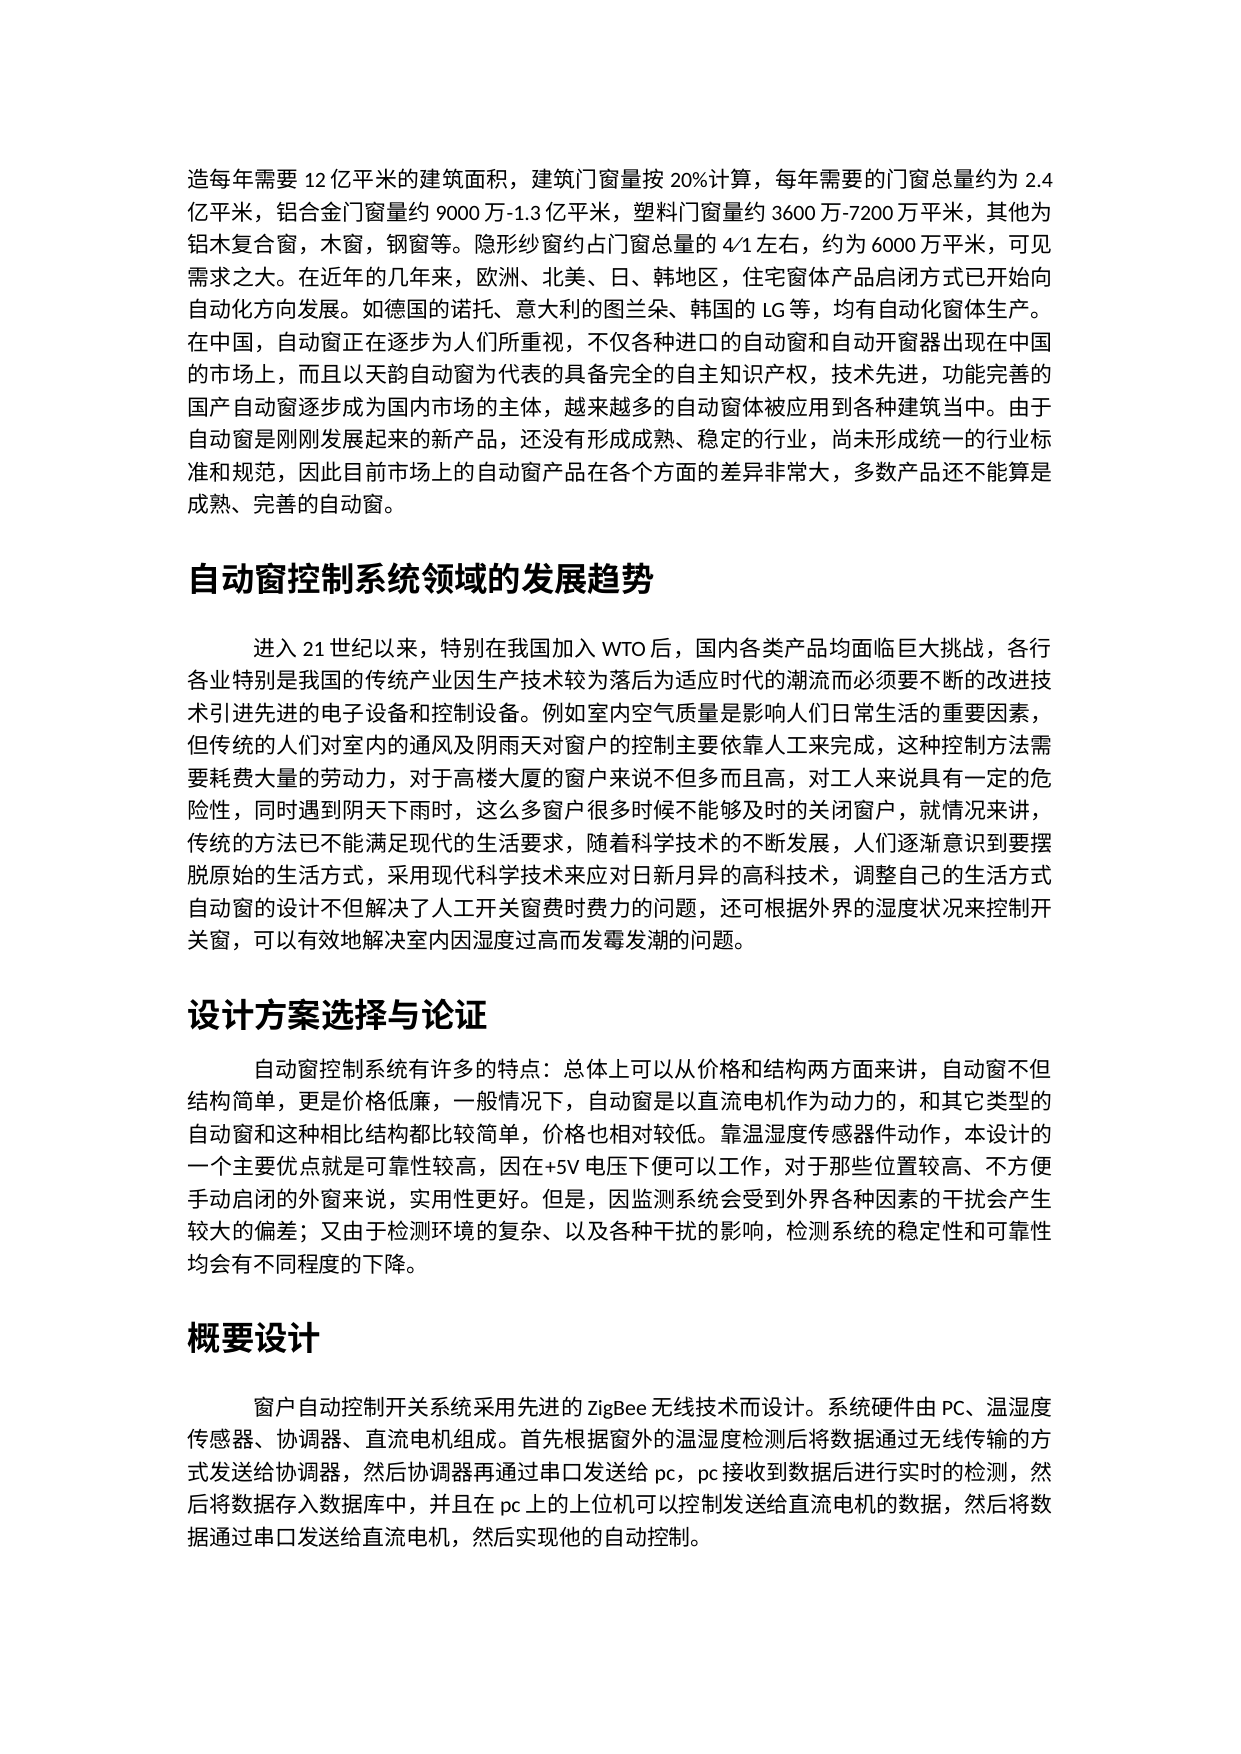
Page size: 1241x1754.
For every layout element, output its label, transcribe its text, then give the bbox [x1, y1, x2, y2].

subtitle 概要设计 [187, 1304, 1053, 1369]
text 进入21世纪以来，特别在我国加入WTO后，国内各类产品均面临巨大挑战，各行各业特别是我国的传统产业因生产技术较为落后为适应时代的潮流而必须要不断的改进技术引进先进的电子设备和控制设备。例如室内空气质量是影响人们日常生活的重要因素，但传统的人们对室内的通风及阴雨天对窗户的控制主要依靠人工来完成，这种控制方法需要耗费大量的劳动力，对于高楼大厦的窗户来说不但多而且高，对工人来说具有一定的危险性，同时遇到阴天下雨时，这么多窗户很多时候不能够及时的关闭窗户，就情况来讲，传统的方法已不能满足现代的生活要求，随着科学技术的不断发展，人们逐渐意识到要摆脱原始的生活方式，采用现代科学技术来应对日新月异的高科技术，调整自己的生活方式。自动窗的设计不但解决了人工开关窗费时费力的问题，还可根据外界的湿度状况来控制开关窗，可以有效地解决室内因湿度过高而发霉发潮的问题。 [187, 630, 1053, 955]
title 设计方案选择与论证 [187, 980, 1053, 1045]
text 自动窗控制系统有许多的特点：总体上可以从价格和结构两方面来讲，自动窗不但结构简单，更是价格低廉，一般情况下，自动窗是以直流电机作为动力的，和其它类型的自动窗和这种相比结构都比较简单，价格也相对较低。靠温湿度传感器件动作，本设计的一个主要优点就是可靠性较高，因在+5V电压下便可以工作，对于那些位置较高、不方便手动启闭的外窗来说，实用性更好。但是，因监测系统会受到外界各种因素的干扰会产生较大的偏差；又由于检测环境的复杂、以及各种干扰的影响，检测系统的稳定性和可靠性均会有不同程度的下降。 [187, 1051, 1053, 1279]
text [187, 162, 1053, 519]
subtitle 自动窗控制系统领域的发展趋势 [187, 544, 1053, 609]
text 窗户自动控制开关系统采用先进的ZigBee无线技术而设计。系统硬件由PC、温湿度传感器、协调器、直流电机组成。首先根据窗外的温湿度检测后将数据通过无线传输的方式发送给协调器，然后协调器再通过串口发送给pc，pc接收到数据后进行实时的检测，然后将数据存入数据库中，并且在pc上的上位机可以控制发送给直流电机的数据，然后将数据通过串口发送给直流电机，然后实现他的自动控制。 [187, 1389, 1053, 1552]
